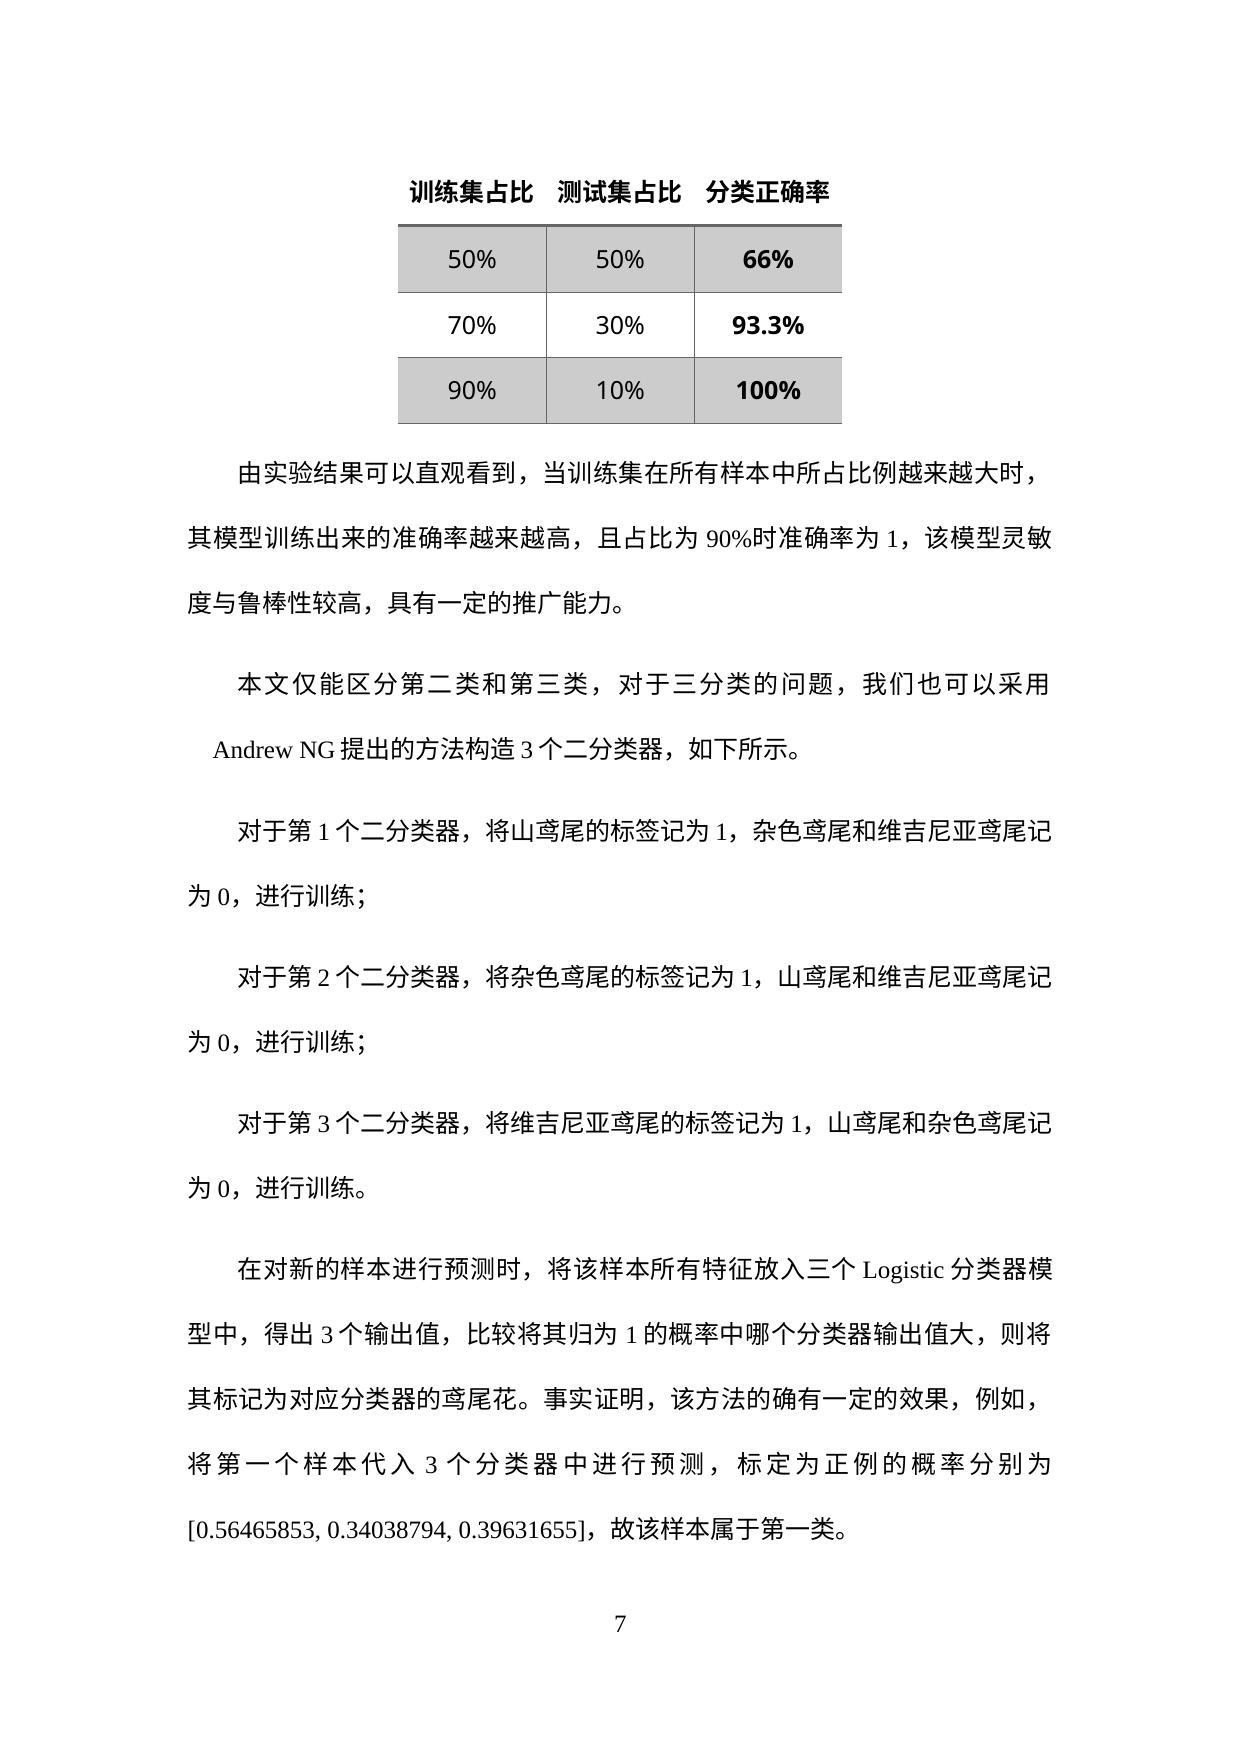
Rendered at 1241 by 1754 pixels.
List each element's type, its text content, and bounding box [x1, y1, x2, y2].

text 对于第1个二分类器，将山鸢尾的标签记为1，杂色鸢尾和维吉尼亚鸢尾记为0，进行训练； [187, 797, 1053, 927]
table_cell 70% [398, 293, 546, 357]
text 在对新的样本进行预测时，将该样本所有特征放入三个Logistic分类器模型中，得出3个输出值，比较将其归为1的概率中哪个分类器输出值大，则将其标记为对应分类器的鸢尾花。事实证明，该方法的确有一定的效果，例如，将第一个样本代入3个分类器中进行预测，标定为正例的概率分别为[0.56465853, 0.34038794, 0.39631655]，故该样本属于第一类。 [187, 1236, 1053, 1561]
table_cell 50% [547, 227, 694, 292]
text 对于第3个二分类器，将维吉尼亚鸢尾的标签记为1，山鸢尾和杂色鸢尾记为0，进行训练。 [187, 1089, 1053, 1219]
table_cell 30% [547, 293, 694, 357]
table_header 训练集占比 [398, 159, 546, 223]
table_header 分类正确率 [694, 159, 842, 223]
text 由实验结果可以直观看到，当训练集在所有样本中所占比例越来越大时，其模型训练出来的准确率越来越高，且占比为90%时准确率为1，该模型灵敏度与鲁棒性较高，具有一定的推广能力。 [187, 439, 1053, 634]
table_cell 50% [398, 227, 546, 292]
text 本文仅能区分第二类和第三类，对于三分类的问题，我们也可以采用Andrew NG提出的方法构造3个二分类器，如下所示。 [212, 651, 1053, 781]
table_cell 10% [547, 358, 694, 423]
table_cell 90% [398, 358, 546, 423]
table_cell 93.3% [695, 293, 842, 357]
table_cell 100% [695, 358, 842, 423]
table_cell 66% [695, 227, 842, 292]
table_header 测试集占比 [546, 159, 694, 223]
text 对于第2个二分类器，将杂色鸢尾的标签记为1，山鸢尾和维吉尼亚鸢尾记为0，进行训练； [187, 943, 1053, 1073]
